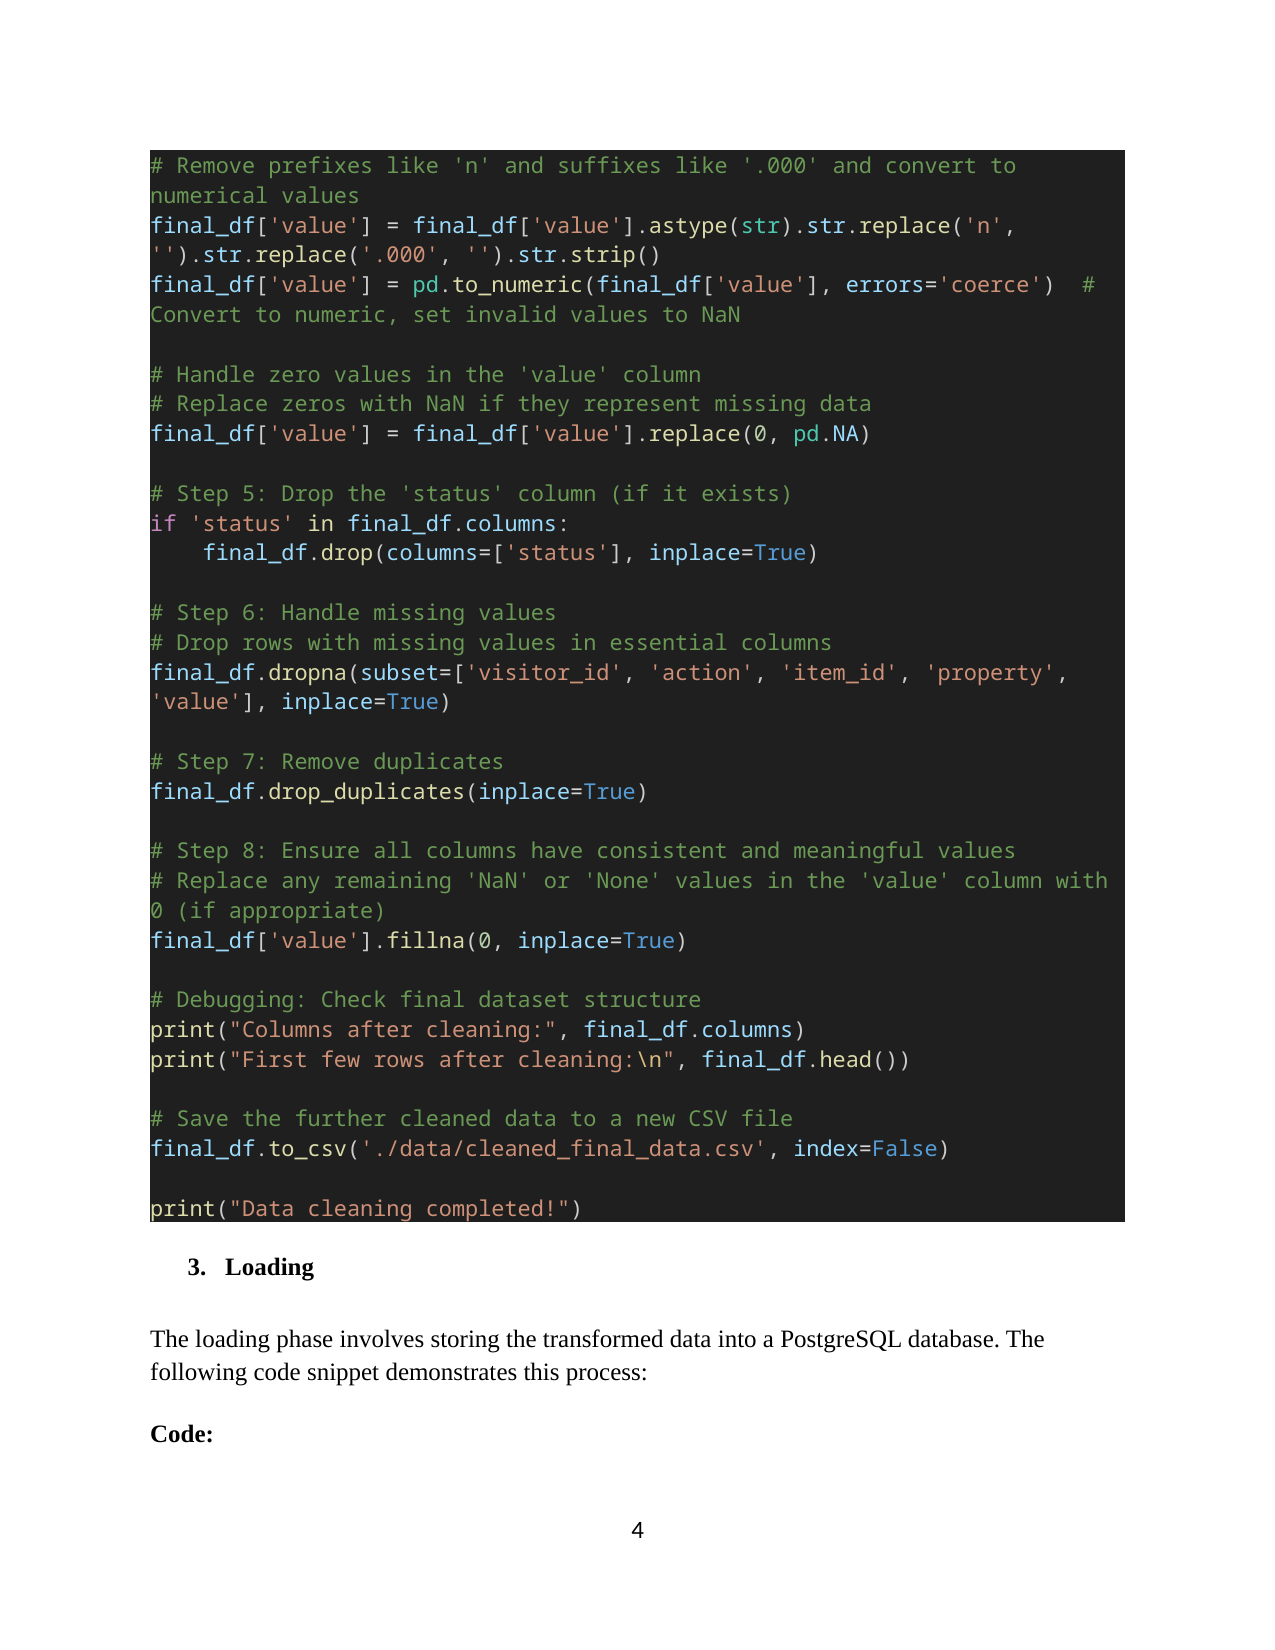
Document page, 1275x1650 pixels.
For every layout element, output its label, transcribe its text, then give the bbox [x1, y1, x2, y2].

text The loading phase involves storing the transformed data into a PostgreSQL database. The following code snippet demonstrates this process: [150, 1324, 1125, 1386]
text final_df['value'] = final_df['value'].replace(0, pd.NA) [150, 418, 1125, 448]
text if 'status' in final_df.columns: [150, 507, 1125, 537]
list Loading [187, 1252, 1125, 1280]
text # Step 8: Ensure all columns have consistent and meaningful values [150, 835, 1125, 865]
text final_df.dropna(subset=['visitor_id', 'action', 'item_id', 'property', 'value'], inplace=True) [150, 656, 1125, 716]
text print("Columns after cleaning:", final_df.columns) [150, 1014, 1125, 1044]
text # Step 7: Remove duplicates [150, 746, 1125, 776]
text # Replace zeros with NaN if they represent missing data [150, 388, 1125, 418]
text # Replace any remaining 'NaN' or 'None' values in the 'value' column with 0 (if appropriate) [150, 865, 1125, 924]
text Code: [150, 1419, 1125, 1448]
text # Step 6: Handle missing values [150, 597, 1125, 627]
text final_df['value'].fillna(0, inplace=True) [150, 924, 1125, 954]
text print("Data cleaning completed!") [150, 1193, 1125, 1222]
text final_df.drop(columns=['status'], inplace=True) [150, 537, 1125, 567]
text final_df.to_csv('./data/cleaned_final_data.csv', index=False) [150, 1133, 1125, 1163]
text # Step 5: Drop the 'status' column (if it exists) [150, 478, 1125, 507]
text final_df['value'] = final_df['value'].astype(str).str.replace('n', '').str.replace('.000', '').str.strip() [150, 209, 1125, 269]
text final_df['value'] = pd.to_numeric(final_df['value'], errors='coerce') # Convert to numeric, set invalid values to NaN [150, 269, 1125, 329]
text final_df.drop_duplicates(inplace=True) [150, 776, 1125, 805]
text # Handle zero values in the 'value' column [150, 358, 1125, 388]
text # Drop rows with missing values in essential columns [150, 627, 1125, 656]
text # Save the further cleaned data to a new CSV file [150, 1103, 1125, 1133]
text # Debugging: Check final dataset structure [150, 984, 1125, 1014]
text # Remove prefixes like 'n' and suffixes like '.000' and convert to numerical values [150, 150, 1125, 209]
text print("First few rows after cleaning:\n", final_df.head()) [150, 1044, 1125, 1073]
